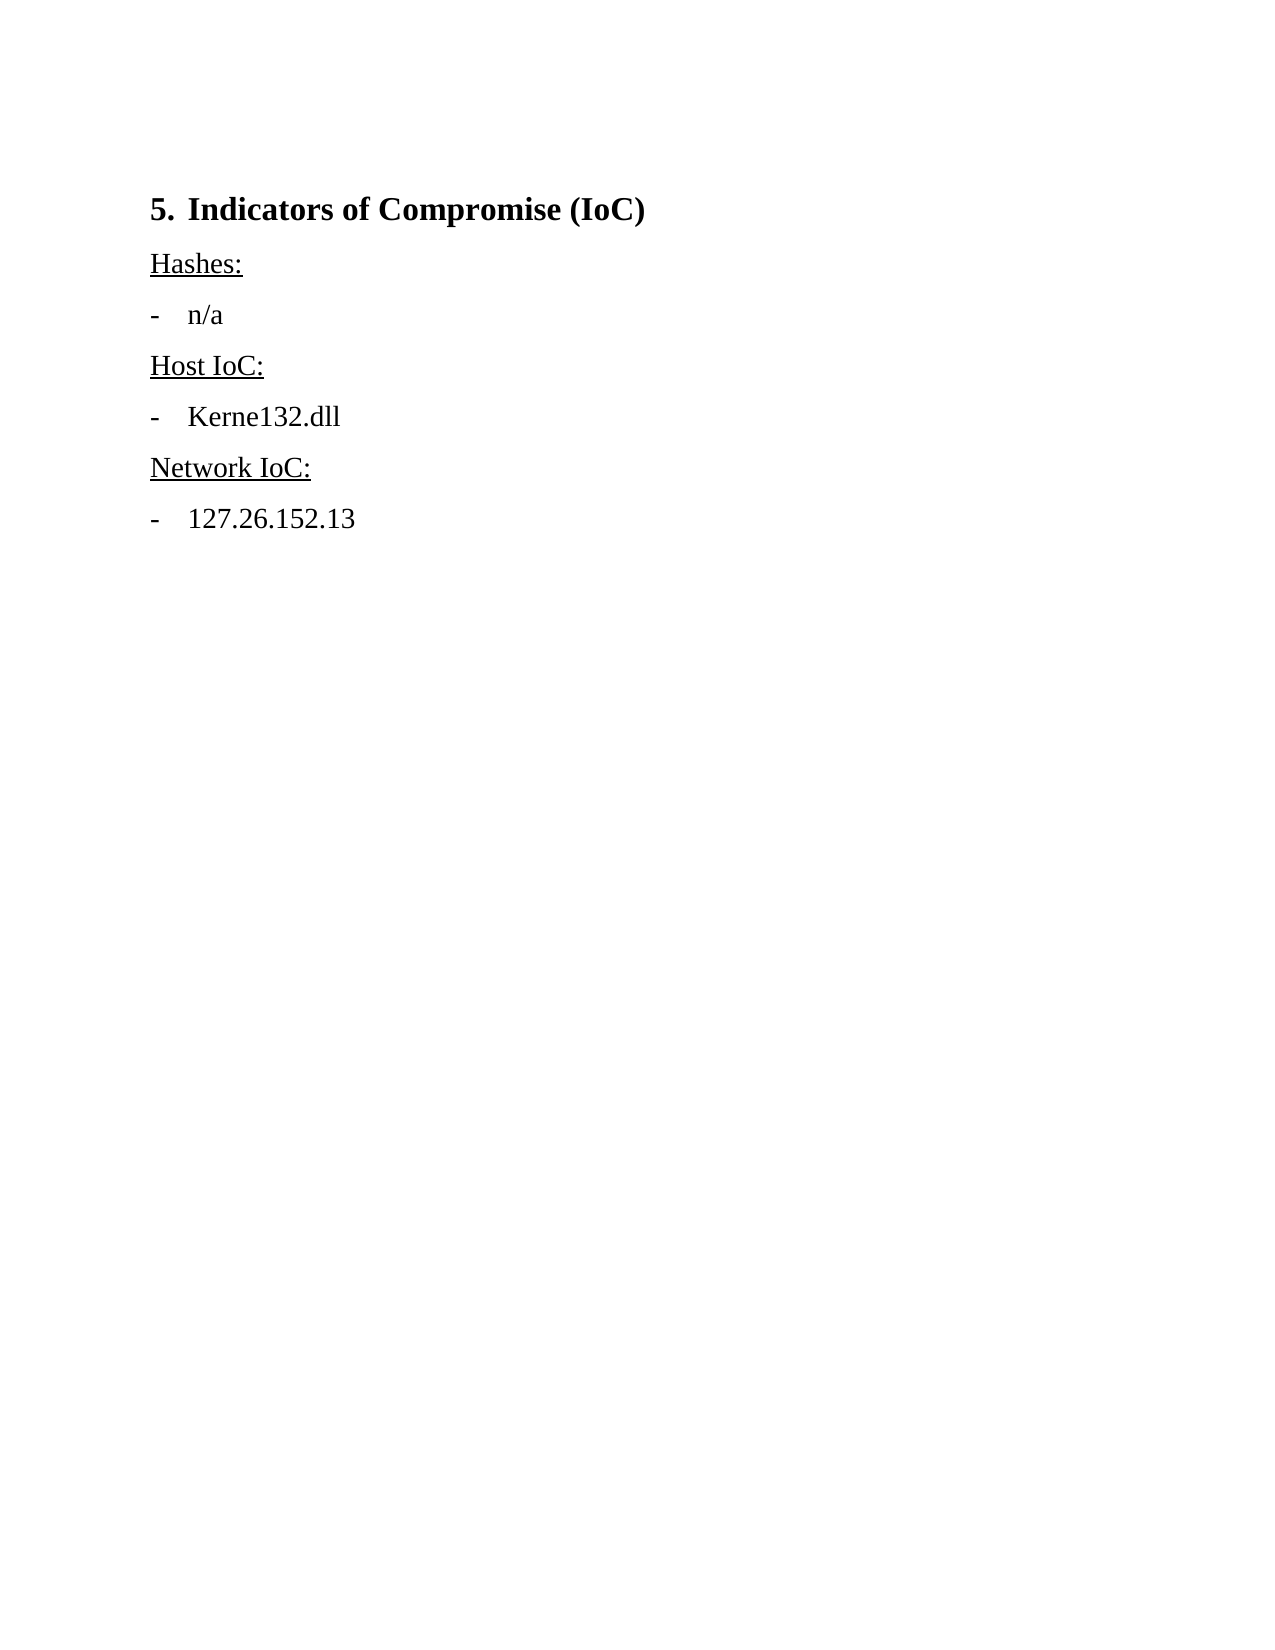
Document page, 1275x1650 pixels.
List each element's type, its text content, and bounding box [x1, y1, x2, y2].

text Network IoC: [75, 450, 1200, 484]
text Host IoC: [75, 348, 1200, 382]
subtitle Indicators of Compromise (IoC) [150, 189, 1200, 228]
list n/a [150, 297, 1200, 331]
list Kerne132.dll [150, 399, 1200, 433]
list 127.26.152.13 [150, 501, 1200, 535]
text Hashes: [75, 246, 1200, 280]
